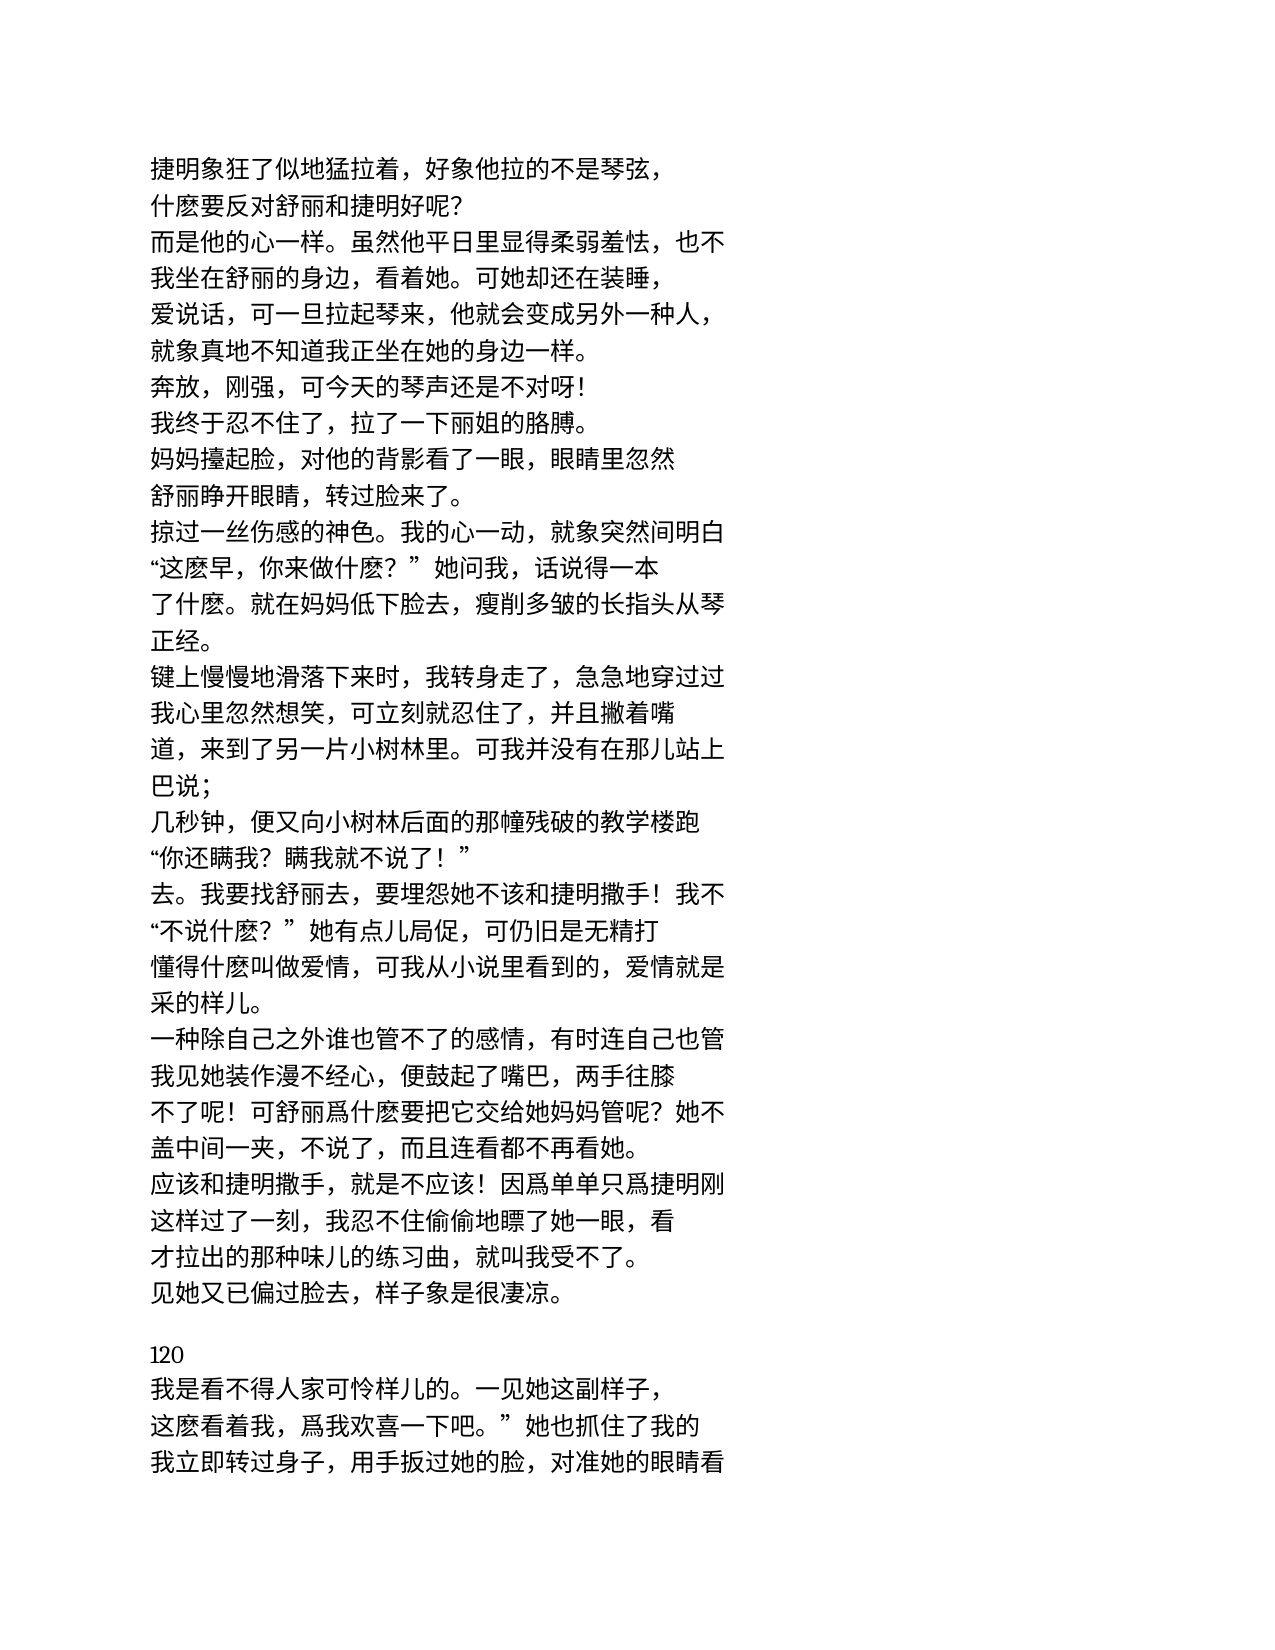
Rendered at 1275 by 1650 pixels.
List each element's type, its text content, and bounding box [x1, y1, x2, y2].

text 这样过了一刻，我忍不住偷偷地瞟了她一眼，看 [150, 1201, 1125, 1237]
text 什麽要反对舒丽和捷明好呢？ [150, 186, 1125, 222]
text 一种除自己之外谁也管不了的感情，有时连自己也管 [150, 1020, 1125, 1056]
text 妈妈擡起脸，对他的背影看了一眼，眼睛里忽然 [150, 440, 1125, 476]
text 了什麽。就在妈妈低下脸去，瘦削多皱的长指头从琴 [150, 585, 1125, 621]
text 我心里忽然想笑，可立刻就忍住了，并且撇着嘴 [150, 694, 1125, 730]
text 爱说话，可一旦拉起琴来，他就会变成另外一种人， [150, 295, 1125, 331]
text 我坐在舒丽的身边，看着她。可她却还在装睡， [150, 259, 1125, 295]
text 我是看不得人家可怜样儿的。一见她这副样子， [150, 1370, 1125, 1406]
text 我终于忍不住了，拉了一下丽姐的胳膊。 [150, 404, 1125, 440]
text 120 [150, 1340, 1125, 1370]
text 巴说； [150, 766, 1125, 802]
text “这麽早，你来做什麽？”她问我，话说得一本 [150, 549, 1125, 585]
text 应该和捷明撒手，就是不应该！因爲单单只爲捷明刚 [150, 1165, 1125, 1201]
text 见她又已偏过脸去，样子象是很凄凉。 [150, 1274, 1125, 1310]
text 才拉出的那种味儿的练习曲，就叫我受不了。 [150, 1237, 1125, 1274]
text 捷明象狂了似地猛拉着，好象他拉的不是琴弦， [150, 150, 1125, 186]
text 正经。 [150, 621, 1125, 657]
text 盖中间一夹，不说了，而且连看都不再看她。 [150, 1129, 1125, 1165]
text 去。我要找舒丽去，要埋怨她不该和捷明撒手！我不 [150, 875, 1125, 911]
text “你还瞒我？瞒我就不说了！” [150, 839, 1125, 875]
text 道，来到了另一片小树林里。可我并没有在那儿站上 [150, 730, 1125, 766]
text 采的样儿。 [150, 984, 1125, 1020]
text 掠过一丝伤感的神色。我的心一动，就象突然间明白 [150, 512, 1125, 549]
text 几秒钟，便又向小树林后面的那幢残破的教学楼跑 [150, 802, 1125, 839]
text 懂得什麽叫做爱情，可我从小说里看到的，爱情就是 [150, 947, 1125, 984]
text 舒丽睁开眼睛，转过脸来了。 [150, 476, 1125, 512]
text 键上慢慢地滑落下来时，我转身走了，急急地穿过过 [150, 657, 1125, 694]
text “不说什麽？”她有点儿局促，可仍旧是无精打 [150, 911, 1125, 947]
text 我见她装作漫不经心，便鼓起了嘴巴，两手往膝 [150, 1056, 1125, 1092]
text 这麽看着我，爲我欢喜一下吧。”她也抓住了我的 [150, 1406, 1125, 1442]
text 不了呢！可舒丽爲什麽要把它交给她妈妈管呢？她不 [150, 1092, 1125, 1129]
text 奔放，刚强，可今天的琴声还是不对呀！ [150, 367, 1125, 404]
text 就象真地不知道我正坐在她的身边一样。 [150, 331, 1125, 367]
text 而是他的心一样。虽然他平日里显得柔弱羞怯，也不 [150, 222, 1125, 259]
text 我立即转过身子，用手扳过她的脸，对准她的眼睛看 [150, 1442, 1125, 1479]
